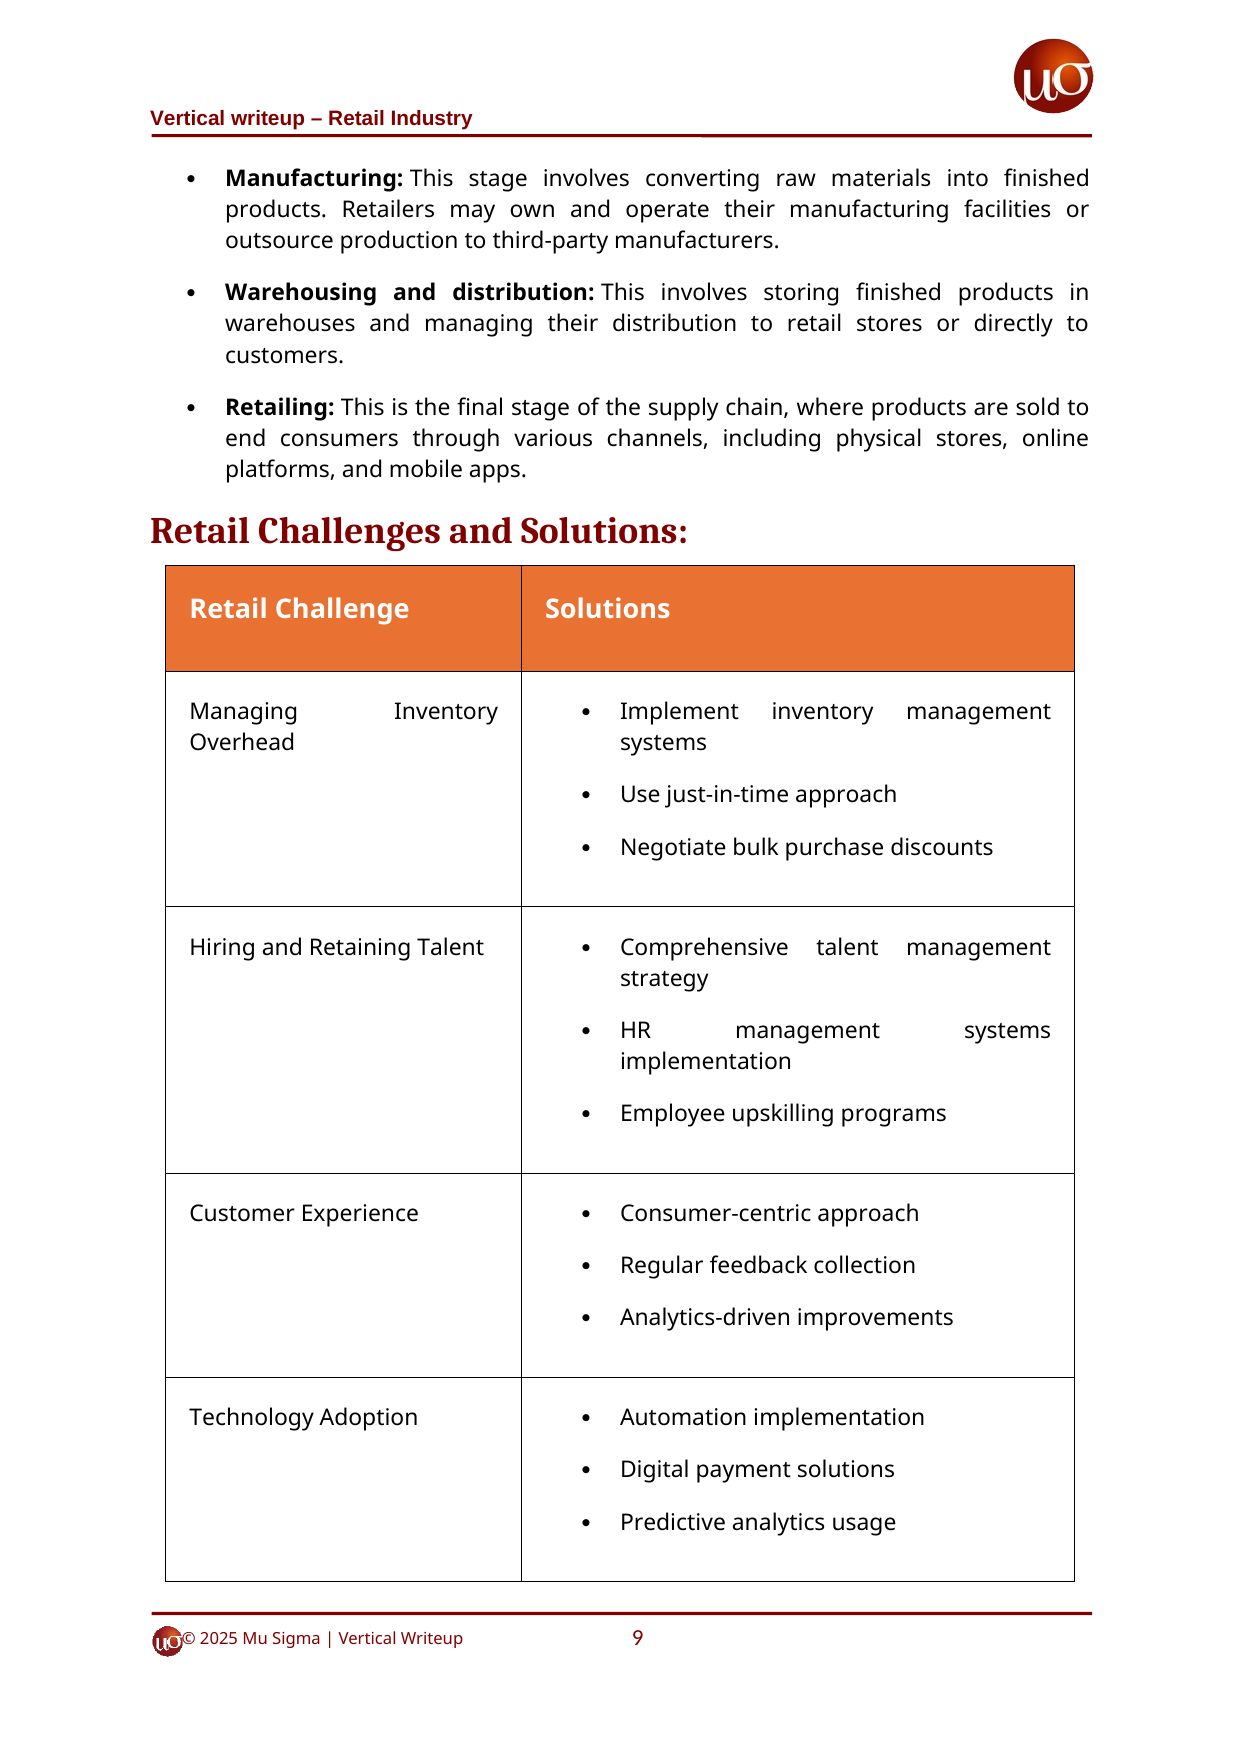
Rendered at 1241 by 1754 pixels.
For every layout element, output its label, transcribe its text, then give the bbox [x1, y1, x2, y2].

table_cell Consumer-centric approach Regular feedback collection Analytics-driven improvements [522, 1174, 1074, 1377]
list Retailing: This is the final stage of the supply chain, where products are sold to end consumers through various channels, including physical stores, online platforms, and mobile apps. [187, 391, 1090, 484]
table_header Retail Challenge [166, 566, 521, 671]
table_cell Implement inventory management systems Use just-in-time approach Negotiate bulk purchase discounts [522, 672, 1074, 906]
table_cell Hiring and Retaining Talent [166, 907, 521, 1173]
list Manufacturing: This stage involves converting raw materials into finished products. Retailers may own and operate their manufacturing facilities or outsource production to third-party manufacturers. [187, 161, 1090, 255]
list Warehousing and distribution: This involves storing finished products in warehouses and managing their distribution to retail stores or directly to customers. [187, 276, 1090, 370]
table_cell Managing Inventory Overhead [166, 672, 521, 906]
picture [150, 1626, 185, 1658]
subtitle Retail Challenges and Solutions: [150, 509, 1090, 552]
table_cell Technology Adoption [166, 1378, 521, 1581]
table_header Solutions [522, 566, 1074, 671]
table_cell Comprehensive talent management strategy HR management systems implementation Employee upskilling programs [522, 907, 1074, 1173]
table_cell Customer Experience [166, 1174, 521, 1377]
picture [1013, 38, 1094, 114]
table_cell Automation implementation Digital payment solutions Predictive analytics usage [522, 1378, 1074, 1581]
